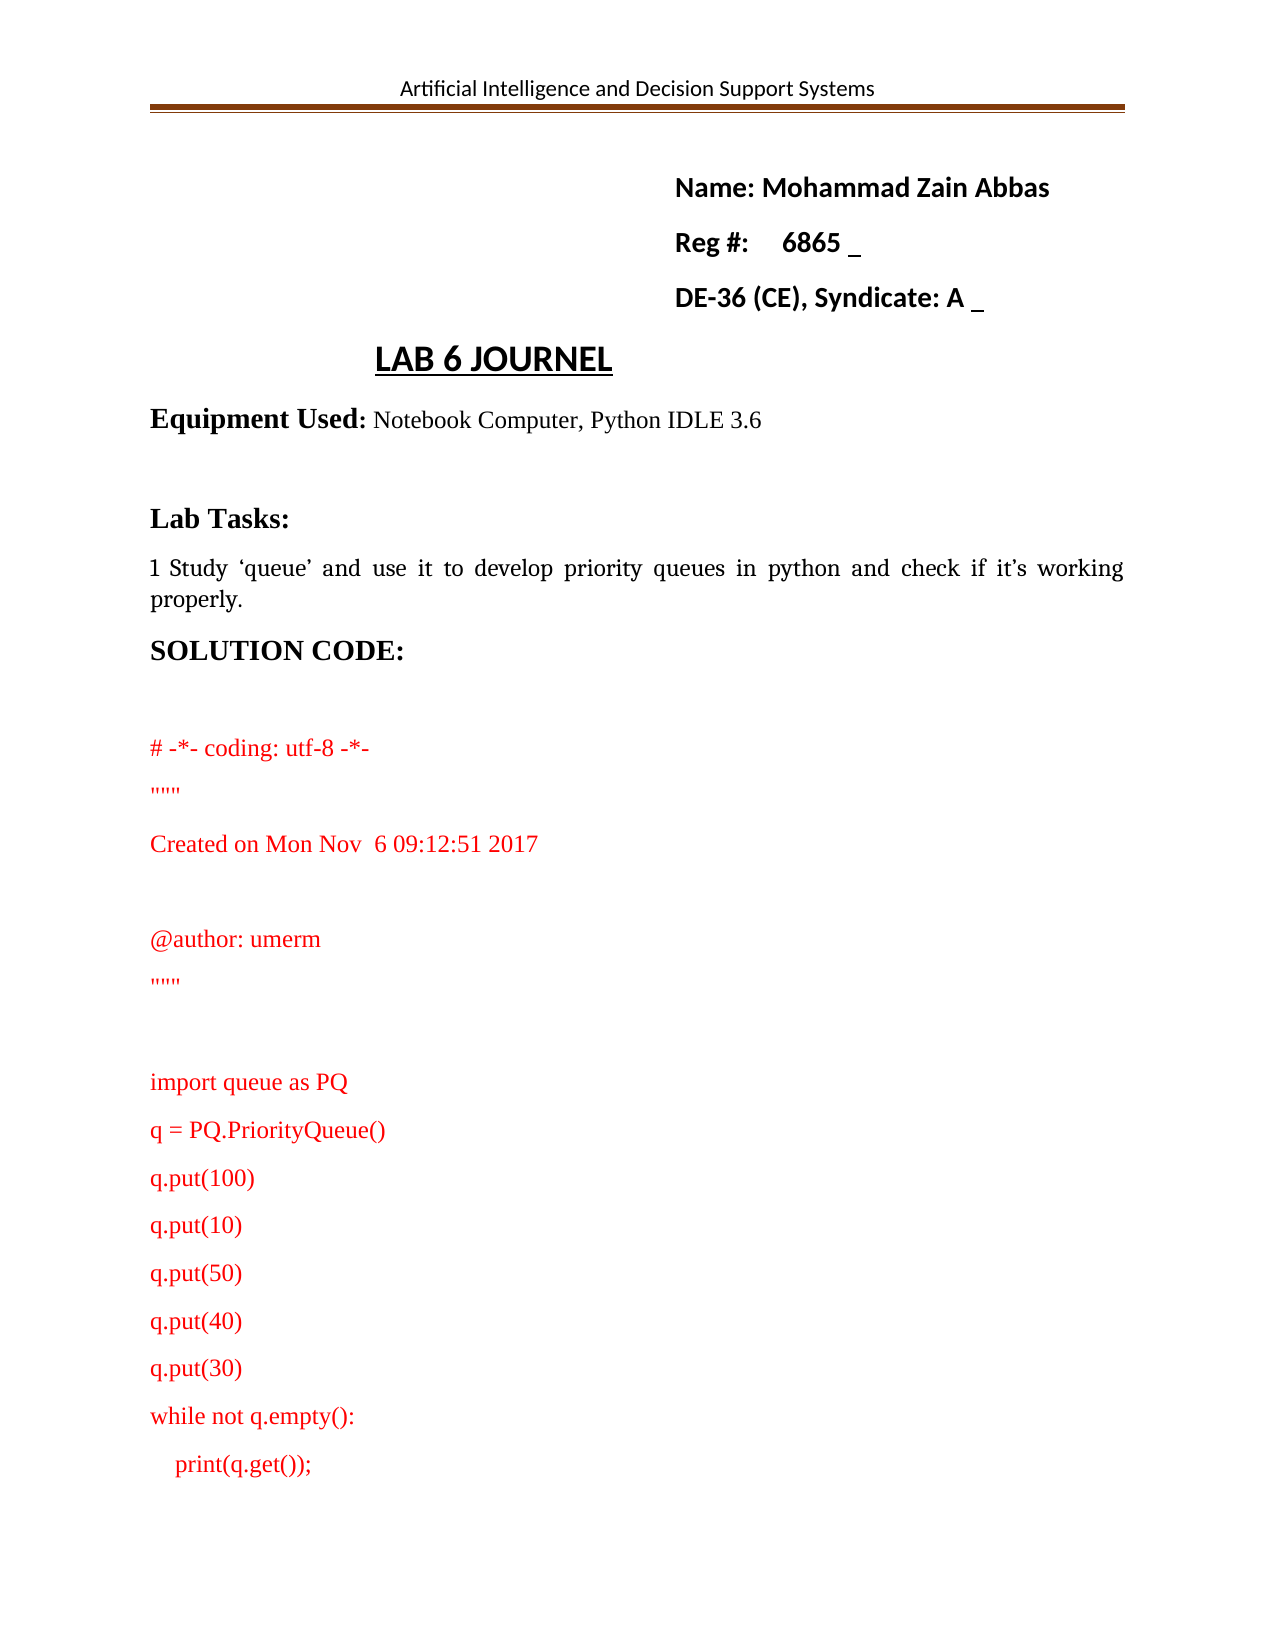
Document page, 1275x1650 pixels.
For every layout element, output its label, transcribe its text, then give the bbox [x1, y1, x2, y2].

text q = PQ.PriorityQueue() [150, 1115, 1125, 1144]
text Name: Mohammad Zain Abbas [150, 169, 1125, 205]
text # -*- coding: utf-8 -*- [150, 733, 1125, 762]
text DE-36 (CE), Syndicate: A [150, 279, 1125, 315]
text Lab Tasks: [150, 501, 1125, 535]
text SOLUTION CODE: [150, 633, 1125, 666]
text @author: umerm [150, 924, 1125, 953]
text """ [150, 781, 1125, 810]
text LAB 6 JOURNEL [150, 334, 1125, 380]
text q.put(30) [150, 1353, 1125, 1382]
text Equipment Used: Notebook Computer, Python IDLE 3.6 [150, 401, 1125, 434]
text import queue as PQ [150, 1067, 1125, 1096]
text q.put(50) [150, 1258, 1125, 1287]
text q.put(100) [150, 1163, 1125, 1191]
text Reg #: 6865 [150, 224, 1125, 260]
text """ [150, 972, 1125, 1001]
text q.put(40) [150, 1306, 1125, 1334]
text while not q.empty(): [150, 1401, 1125, 1430]
text q.put(10) [150, 1210, 1125, 1239]
text 1 Study ‘queue’ and use it to develop priority queues in python and check if it’s working properly. [150, 554, 1125, 614]
text print(q.get()); [150, 1449, 1125, 1478]
text Created on Mon Nov 6 09:12:51 2017 [150, 829, 1125, 857]
